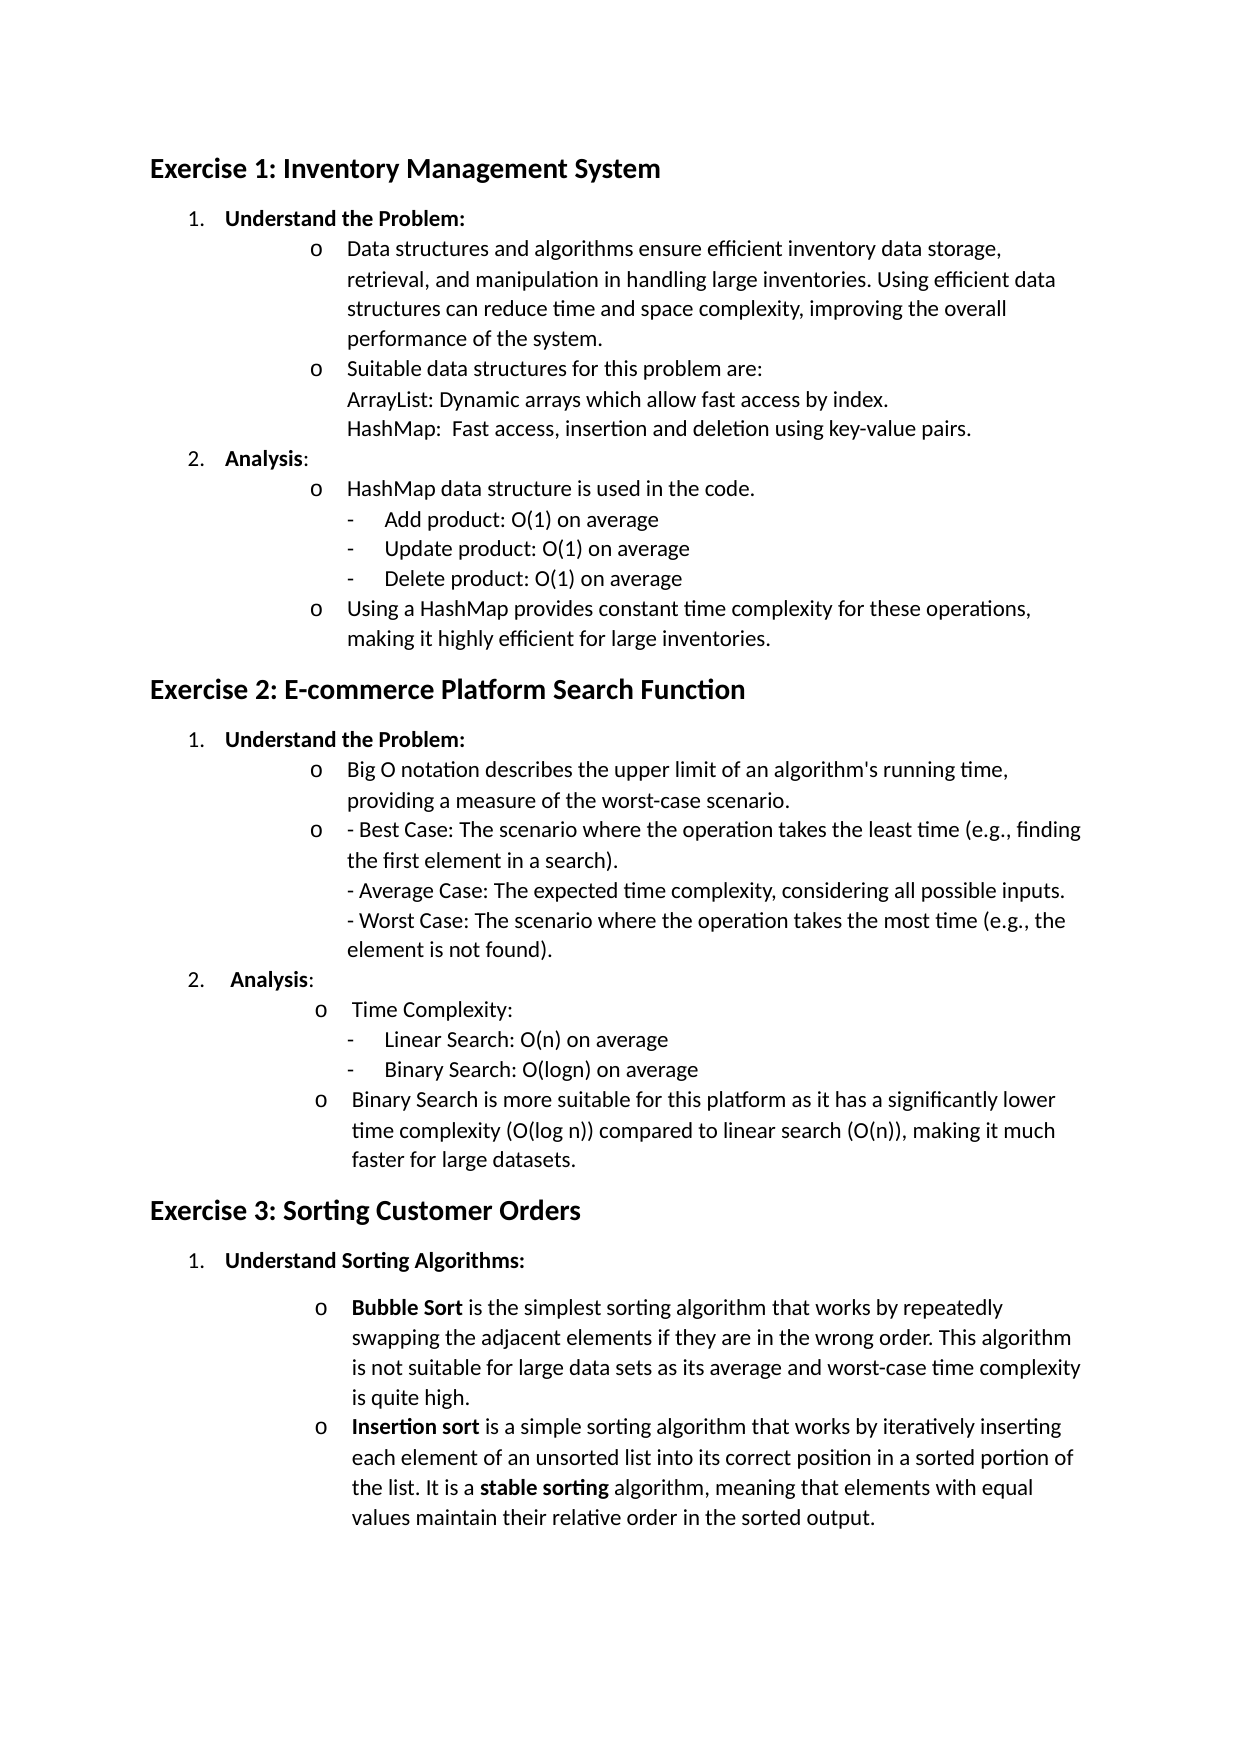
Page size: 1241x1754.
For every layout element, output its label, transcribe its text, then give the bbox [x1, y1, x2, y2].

list Add product: O(1) on average [347, 505, 1090, 533]
list HashMap data structure is used in the code. [309, 474, 1090, 503]
list Using a HashMap provides constant time complexity for these operations, making it highly efficient for large inventories. [309, 594, 1090, 653]
list - Best Case: The scenario where the operation takes the least time (e.g., finding the first element in a search). [309, 816, 1090, 874]
list Suitable data structures for this problem are: [309, 354, 1090, 383]
text Exercise 3: Sorting Customer Orders [150, 1192, 1090, 1227]
list Analysis: [187, 965, 1090, 993]
list HashMap: Fast access, insertion and deletion using key-value pairs. [347, 414, 1090, 442]
list Data structures and algorithms ensure efficient inventory data storage, retrieval, and manipulation in handling large inventories. Using efficient data structures can reduce time and space complexity, improving the overall performance of the system. [309, 234, 1090, 352]
list ArrayList: Dynamic arrays which allow fast access by index. [347, 385, 1090, 413]
list Bubble Sort is the simplest sorting algorithm that works by repeatedly swapping the adjacent elements if they are in the wrong order. This algorithm is not suitable for large data sets as its average and worst-case time complexity is quite high. [314, 1293, 1090, 1411]
list Understand the Problem: [187, 725, 1090, 753]
list Binary Search: O(logn) on average [347, 1055, 1090, 1083]
list Insertion sort is a simple sorting algorithm that works by iteratively inserting each element of an unsorted list into its correct position in a sorted portion of the list. It is a stable sorting algorithm, meaning that elements with equal values maintain their relative order in the sorted output. [314, 1412, 1090, 1531]
list Delete product: O(1) on average [347, 564, 1090, 592]
list - Worst Case: The scenario where the operation takes the most time (e.g., the element is not found). [347, 906, 1090, 963]
text Exercise 2: E-commerce Platform Search Function [150, 671, 1090, 707]
text Exercise 1: Inventory Management System [150, 150, 1090, 186]
list Analysis: [187, 444, 1090, 472]
list Time Complexity: [314, 995, 1090, 1024]
list Linear Search: O(n) on average [347, 1026, 1090, 1054]
list Update product: O(1) on average [347, 534, 1090, 562]
list Understand Sorting Algorithms: [187, 1246, 1090, 1274]
list Understand the Problem: [187, 204, 1090, 232]
list Big O notation describes the upper limit of an algorithm's running time, providing a measure of the worst-case scenario. [309, 755, 1090, 814]
list Binary Search is more suitable for this platform as it has a significantly lower time complexity (O(log n)) compared to linear search (O(n)), making it much faster for large datasets. [314, 1085, 1090, 1173]
list - Average Case: The expected time complexity, considering all possible inputs. [347, 876, 1090, 904]
